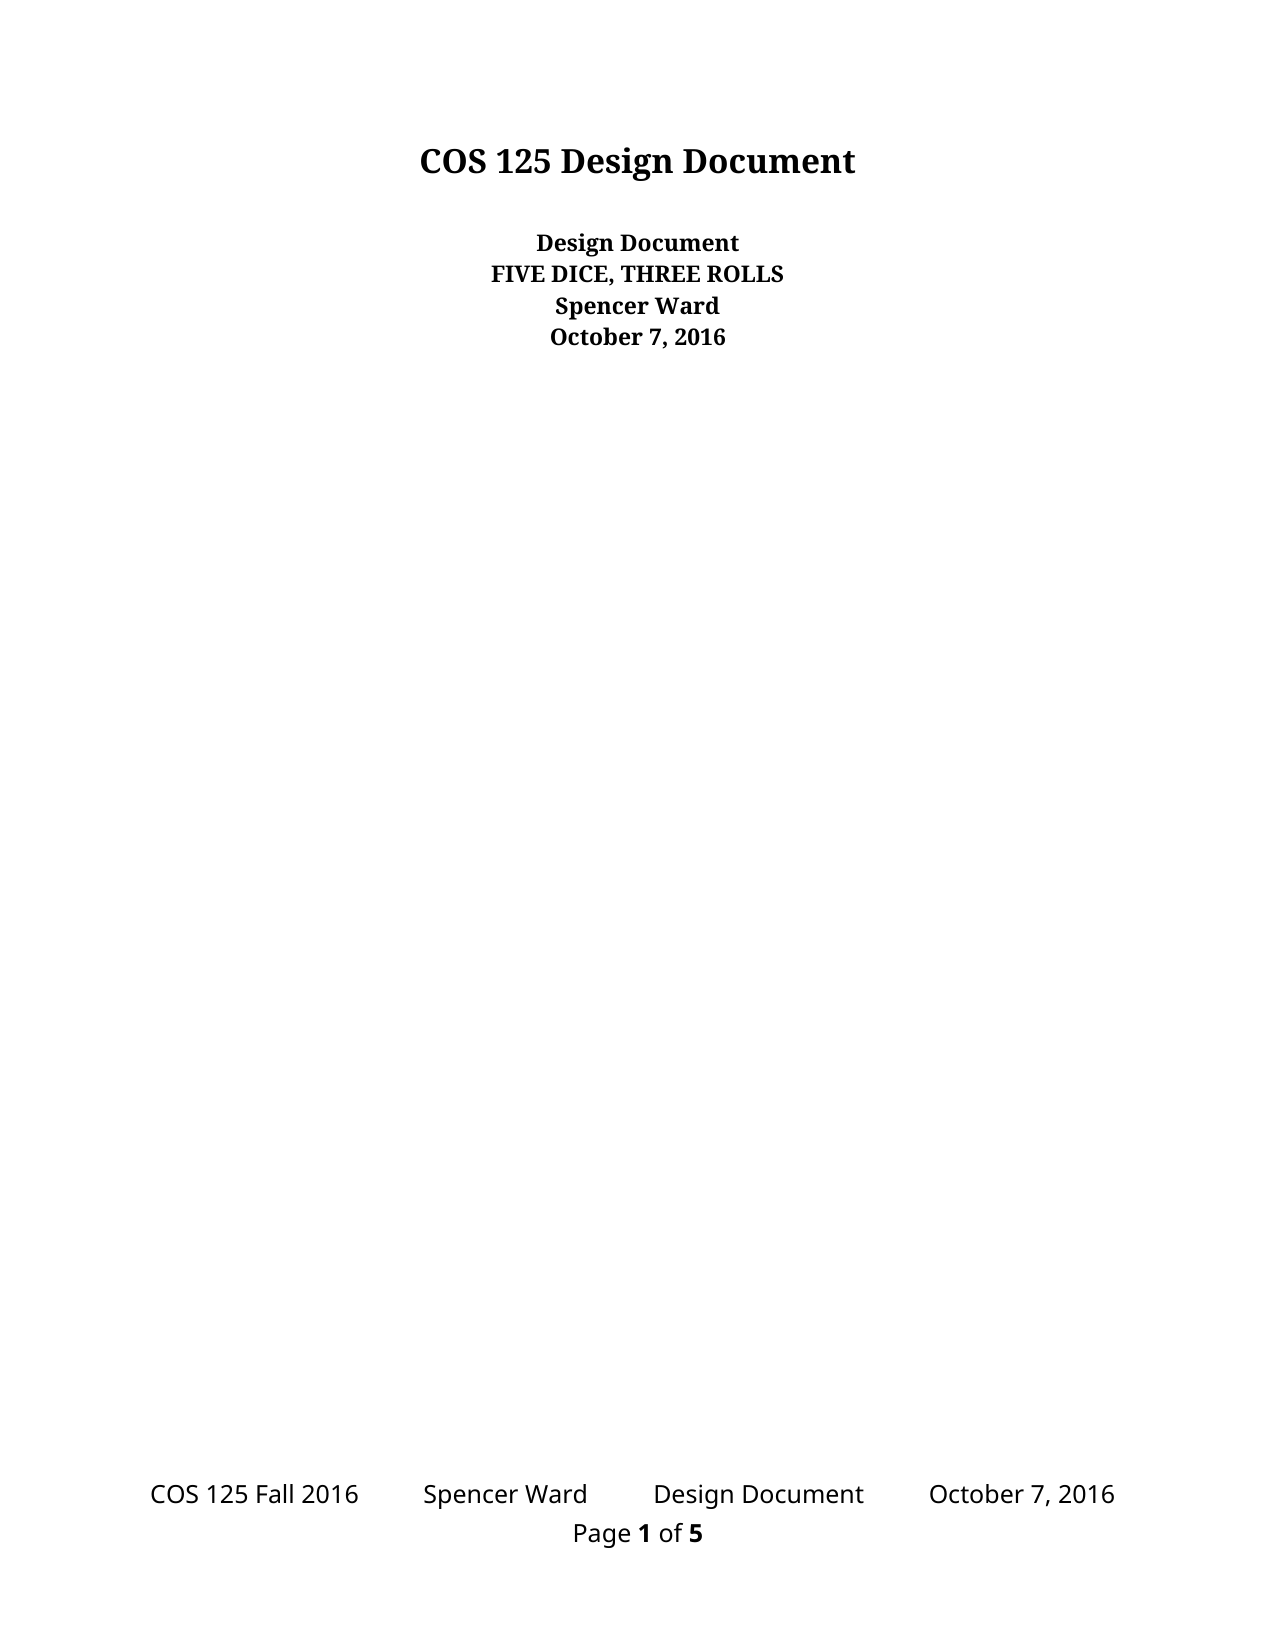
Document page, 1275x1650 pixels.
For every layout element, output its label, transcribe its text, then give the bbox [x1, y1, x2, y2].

text Spencer Ward [150, 290, 1125, 321]
text FIVE DICE, THREE ROLLS [150, 258, 1125, 290]
text Design Document [150, 227, 1125, 258]
subtitle COS 125 Design Document [150, 137, 1125, 183]
text October 7, 2016 [150, 321, 1125, 352]
